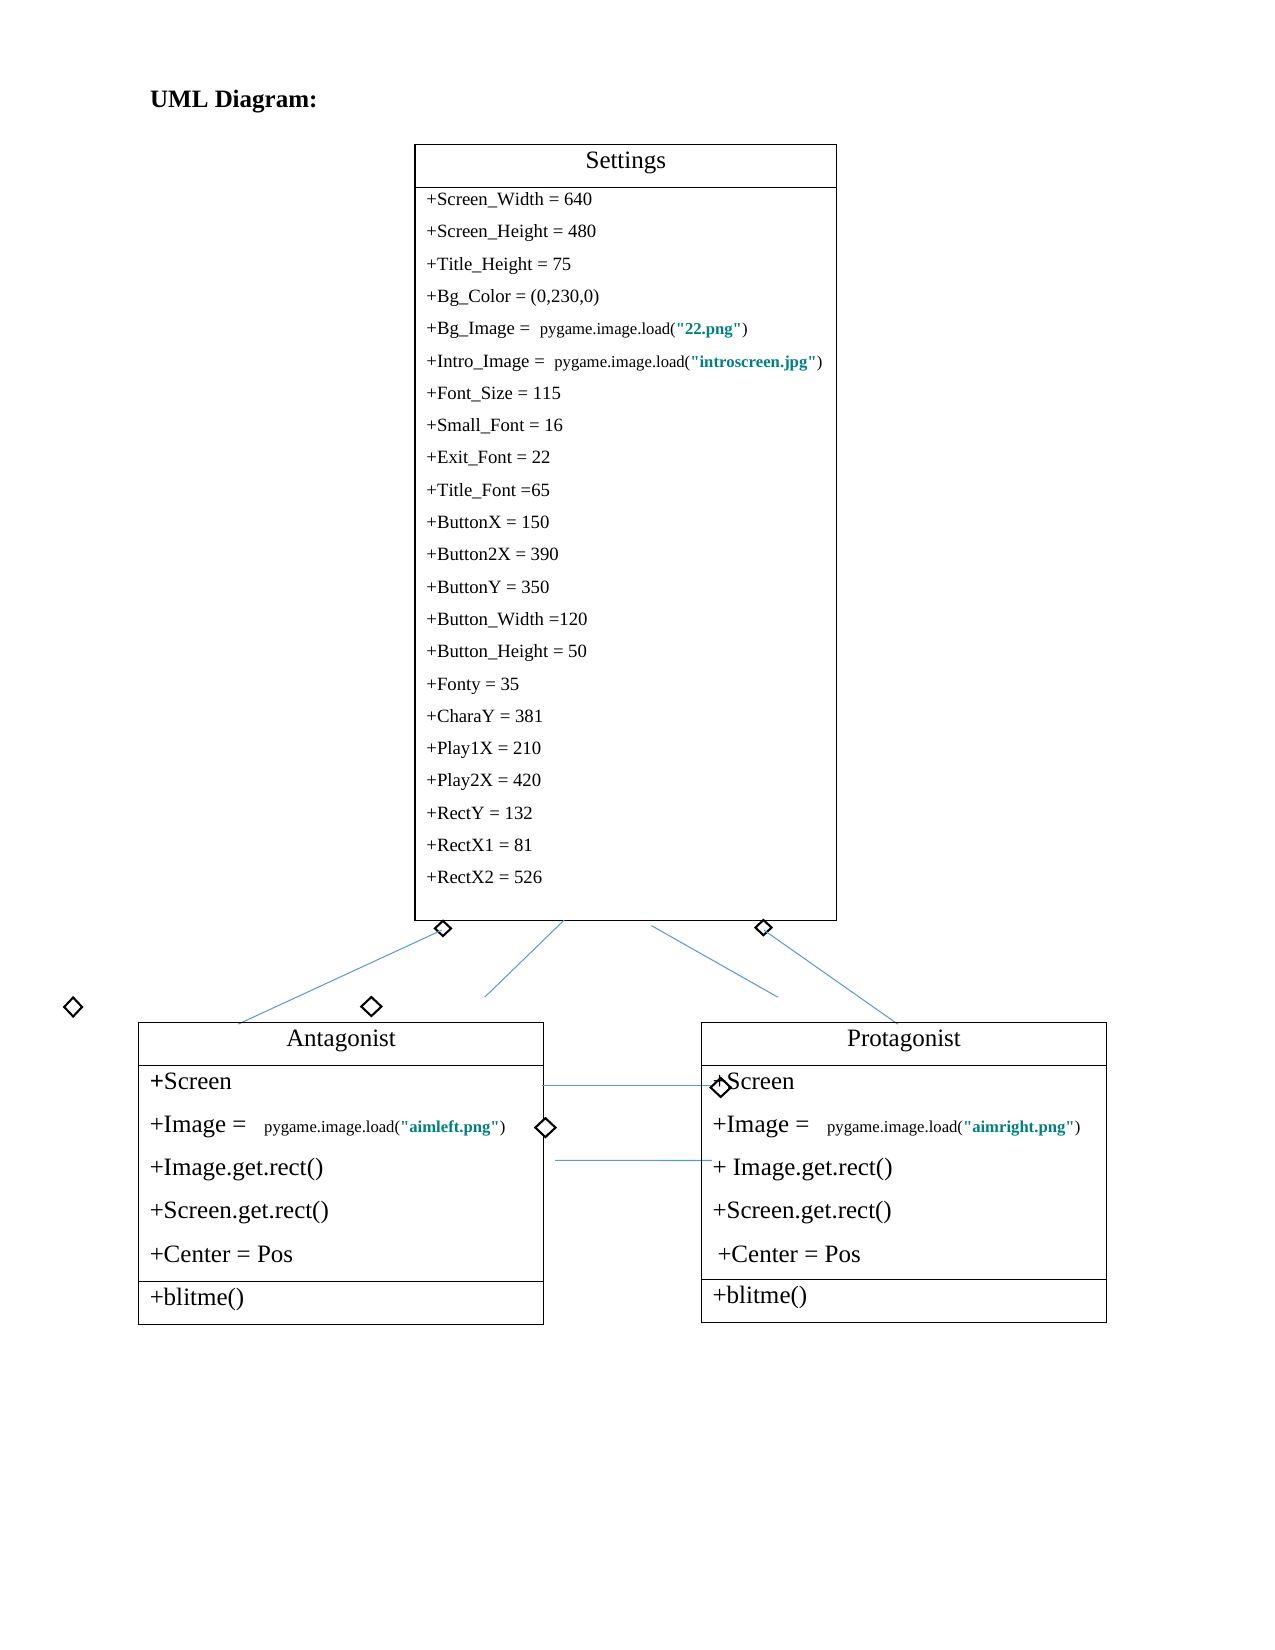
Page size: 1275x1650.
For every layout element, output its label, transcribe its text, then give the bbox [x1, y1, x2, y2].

table_header Antagonist [139, 1023, 543, 1065]
table_header Settings [416, 145, 836, 187]
table_cell +Screen +Image = pygame.image.load("aimleft.png") +Image.get.rect() +Screen.get.rect() +Center = Pos [139, 1066, 543, 1281]
table_cell +Screen_Width = 640 +Screen_Height = 480 +Title_Height = 75 +Bg_Color = (0,230,0) +Bg_Image = pygame.image.load("22.png") +Intro_Image = pygame.image.load("introscreen.jpg") +Font_Size = 115 +Small_Font = 16 +Exit_Font = 22 +Title_Font =65 +ButtonX = 150 +Button2X = 390 +ButtonY = 350 +Button_Width =120 +Button_Height = 50 +Fonty = 35 +CharaY = 381 +Play1X = 210 +Play2X = 420 +RectY = 132 +RectX1 = 81 +RectX2 = 526 [416, 188, 836, 920]
text UML Diagram: [150, 84, 1125, 113]
table_cell +Screen +Image = pygame.image.load("aimright.png") + Image.get.rect() +Screen.get.rect() +Center = Pos [702, 1066, 1106, 1279]
table_cell +blitme() [139, 1282, 543, 1323]
table_cell +blitme() [702, 1280, 1106, 1322]
table_header Protagonist [702, 1023, 1106, 1065]
